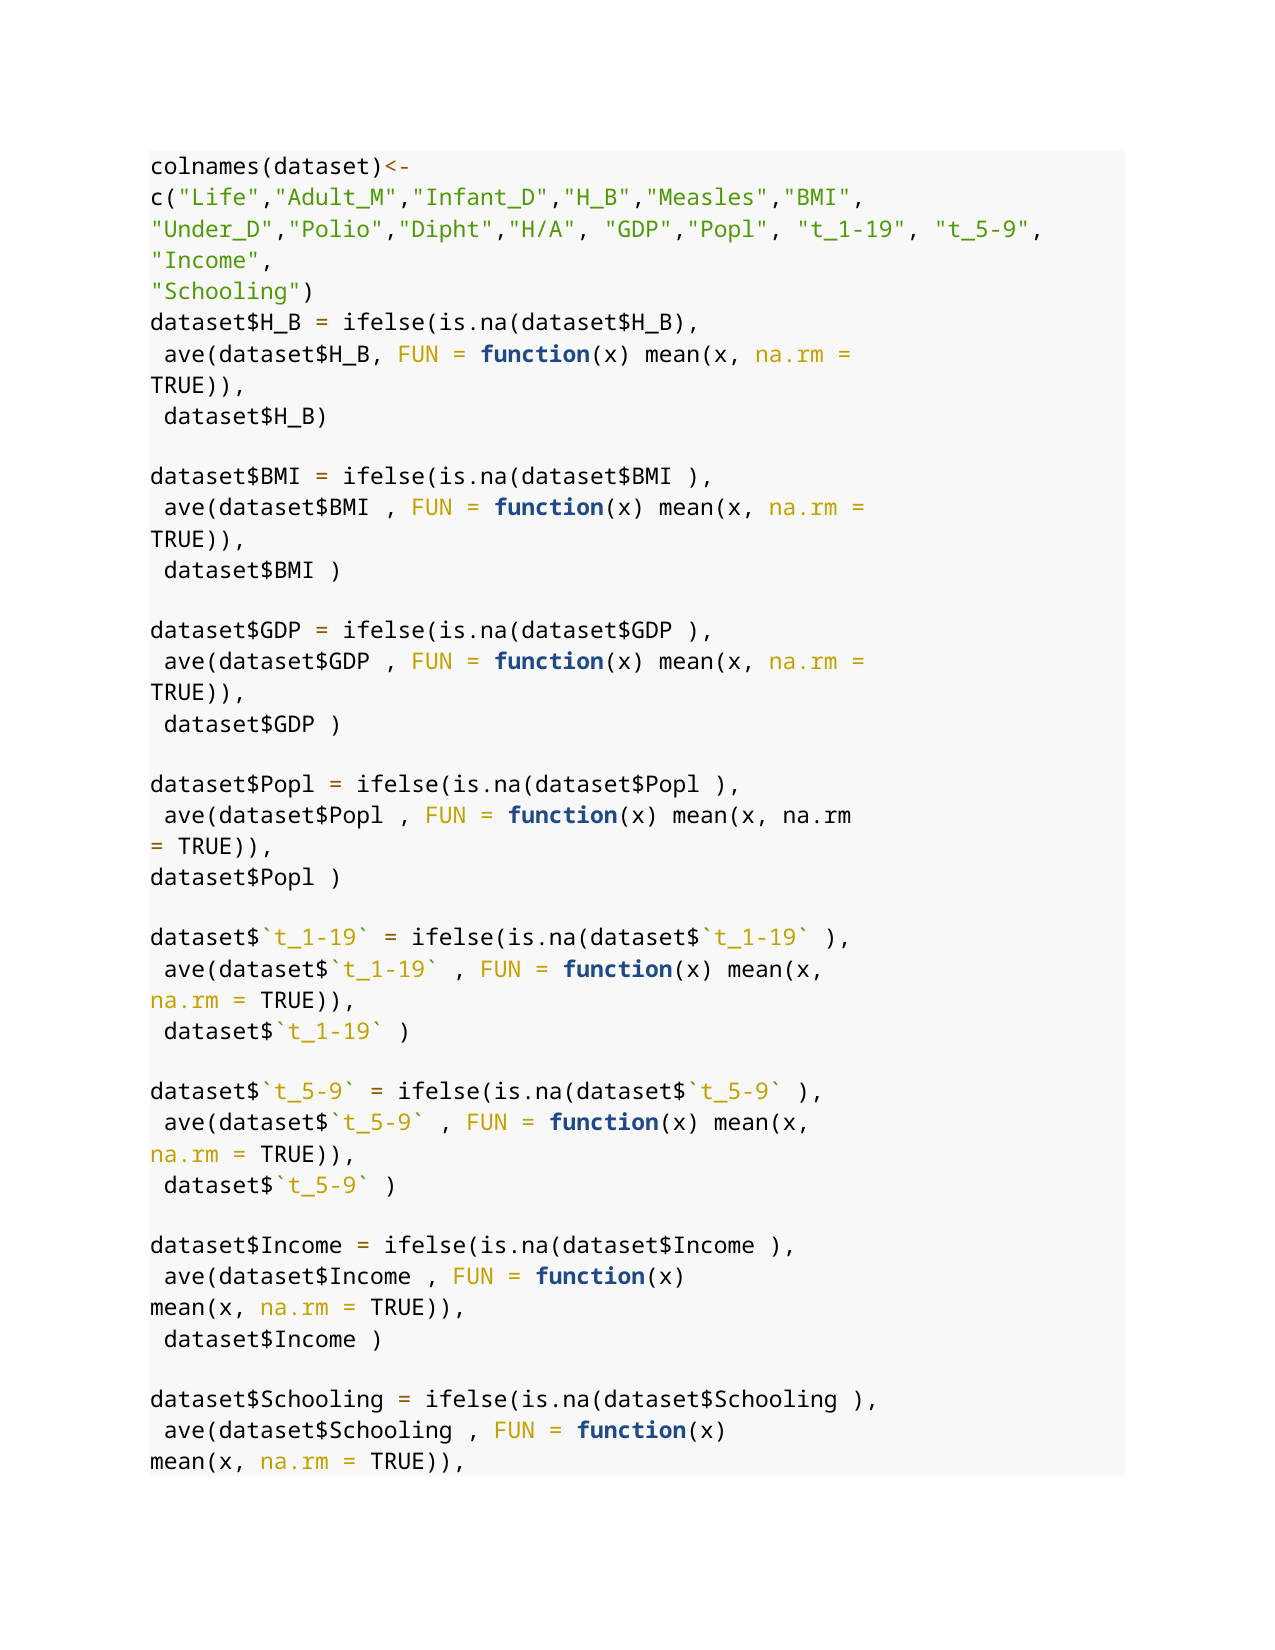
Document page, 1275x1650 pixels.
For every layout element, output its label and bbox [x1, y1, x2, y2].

text [150, 150, 1125, 1476]
